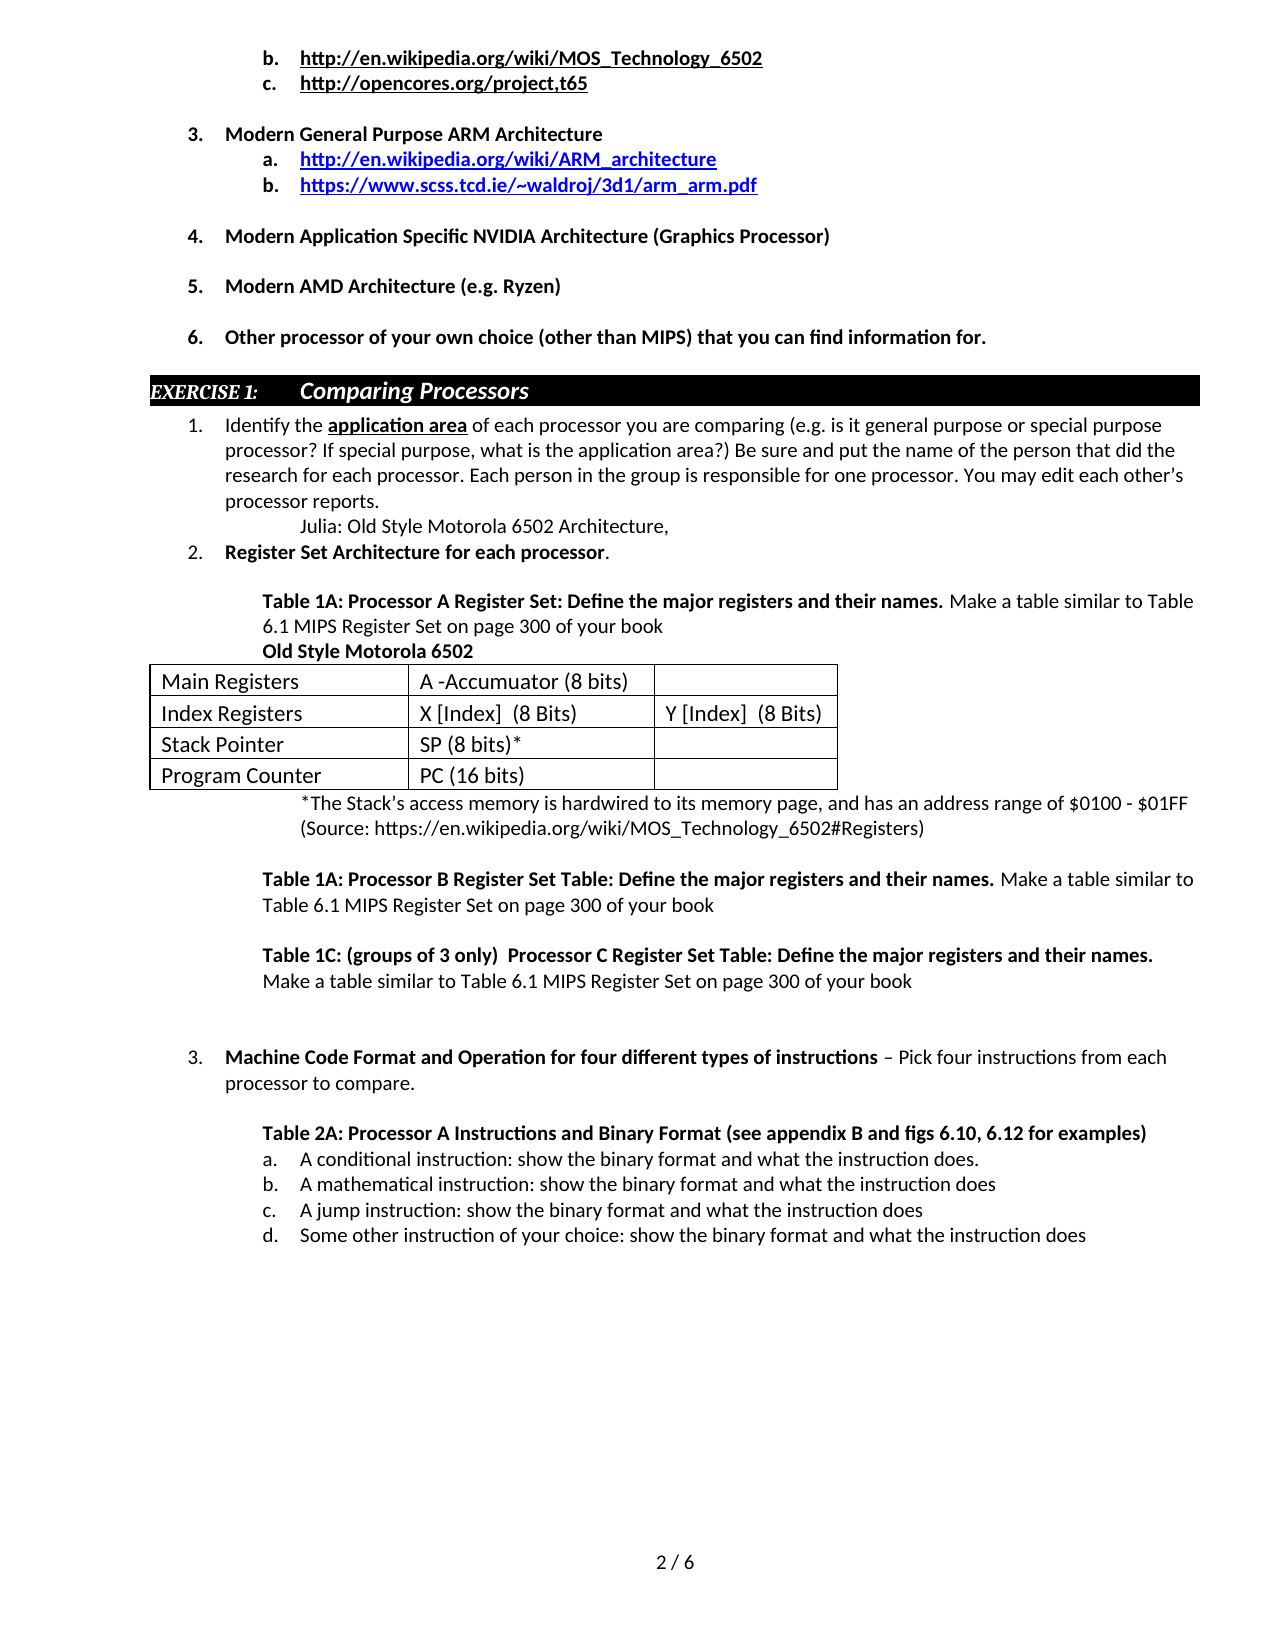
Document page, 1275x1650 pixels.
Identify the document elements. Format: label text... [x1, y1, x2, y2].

table_header Main Registers [151, 665, 408, 695]
list Register Set Architecture for each processor. [187, 539, 1200, 588]
text Table 1C: (groups of 3 only) Processor C Register Set Table: Define the major registers and their names. Make a table similar to Table 6.1 MIPS Register Set on page 300 of your book [262, 943, 1200, 993]
table_cell [655, 728, 837, 758]
list Modern AMD Architecture (e.g. Ryzen) [187, 274, 1200, 299]
list A conditional instruction: show the binary format and what the instruction does. [262, 1146, 1200, 1171]
table_cell Program Counter [151, 759, 408, 789]
list Other processor of your own choice (other than MIPS) that you can find information for. [187, 324, 1200, 350]
text Julia: Old Style Motorola 6502 Architecture, [300, 513, 1200, 539]
table_cell PC (16 bits) [409, 759, 654, 789]
list A jump instruction: show the binary format and what the instruction does [262, 1197, 1200, 1222]
table_cell Y [Index] (8 Bits) [655, 696, 837, 727]
list http://opencores.org/project,t65 [262, 70, 1200, 96]
subtitle Comparing Processors [150, 375, 1200, 406]
list Modern General Purpose ARM Architecture [187, 121, 1200, 147]
table_header A -Accumuator (8 bits) [409, 665, 654, 695]
table_cell Index Registers [151, 696, 408, 727]
list Machine Code Format and Operation for four different types of instructions – Pick four instructions from each processor to compare. [187, 1044, 1200, 1095]
table_cell SP (8 bits)* [409, 728, 654, 758]
table_header [655, 665, 837, 695]
table_cell Stack Pointer [151, 728, 408, 758]
text *The Stack’s access memory is hardwired to its memory page, and has an address range of $0100 - $01FF (Source: https://en.wikipedia.org/wiki/MOS_Technology_6502#Registers) [300, 790, 1200, 841]
text Table 1A: Processor B Register Set Table: Define the major registers and their names. Make a table similar to Table 6.1 MIPS Register Set on page 300 of your book [262, 866, 1200, 917]
table_cell X [Index] (8 Bits) [409, 696, 654, 727]
table_cell [655, 759, 837, 789]
text Old Style Motorola 6502 [262, 639, 1200, 664]
list http://en.wikipedia.org/wiki/ARM_architecture [262, 147, 1200, 172]
list Identify the application area of each processor you are comparing (e.g. is it general purpose or special purpose processor? If special purpose, what is the application area?) Be sure and put the name of the person that did the research for each processor. Each person in the group is responsible for one processor. You may edit each other’s processor reports. [187, 412, 1200, 513]
text Table 1A: Processor A Register Set: Define the major registers and their names. Make a table similar to Table 6.1 MIPS Register Set on page 300 of your book [262, 588, 1200, 639]
list http://en.wikipedia.org/wiki/MOS_Technology_6502 [262, 45, 1200, 70]
list Modern Application Specific NVIDIA Architecture (Graphics Processor) [187, 223, 1200, 248]
text Table 2A: Processor A Instructions and Binary Format (see appendix B and figs 6.10, 6.12 for examples) [262, 1121, 1200, 1146]
list Some other instruction of your choice: show the binary format and what the instruction does [262, 1222, 1200, 1248]
list A mathematical instruction: show the binary format and what the instruction does [262, 1171, 1200, 1197]
list https://www.scss.tcd.ie/~waldroj/3d1/arm_arm.pdf [262, 172, 1200, 197]
